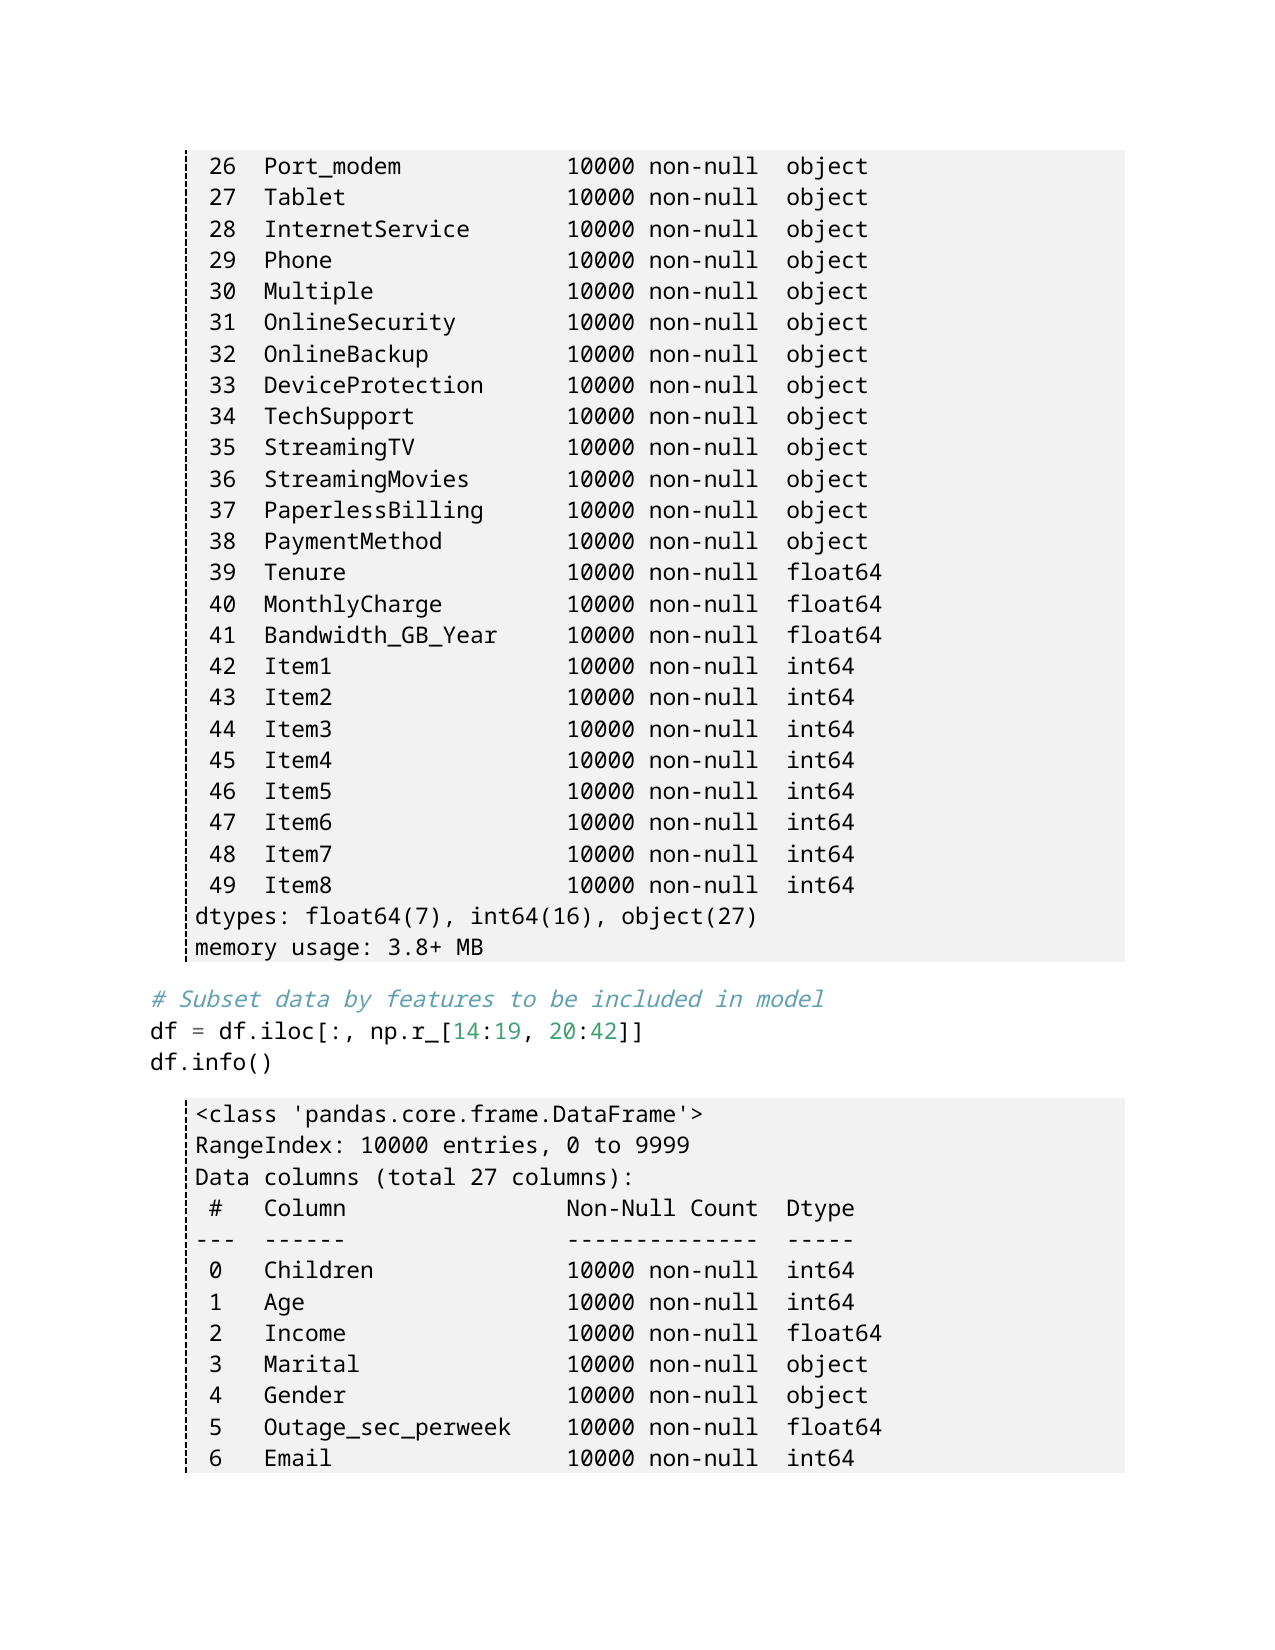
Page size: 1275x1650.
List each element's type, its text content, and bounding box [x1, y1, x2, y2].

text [184, 150, 1125, 962]
text # Subset data by features to be included in model df = df.iloc[:, np.r_[14:19, 20:42]] df.info() [150, 983, 1125, 1077]
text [184, 1098, 1125, 1473]
